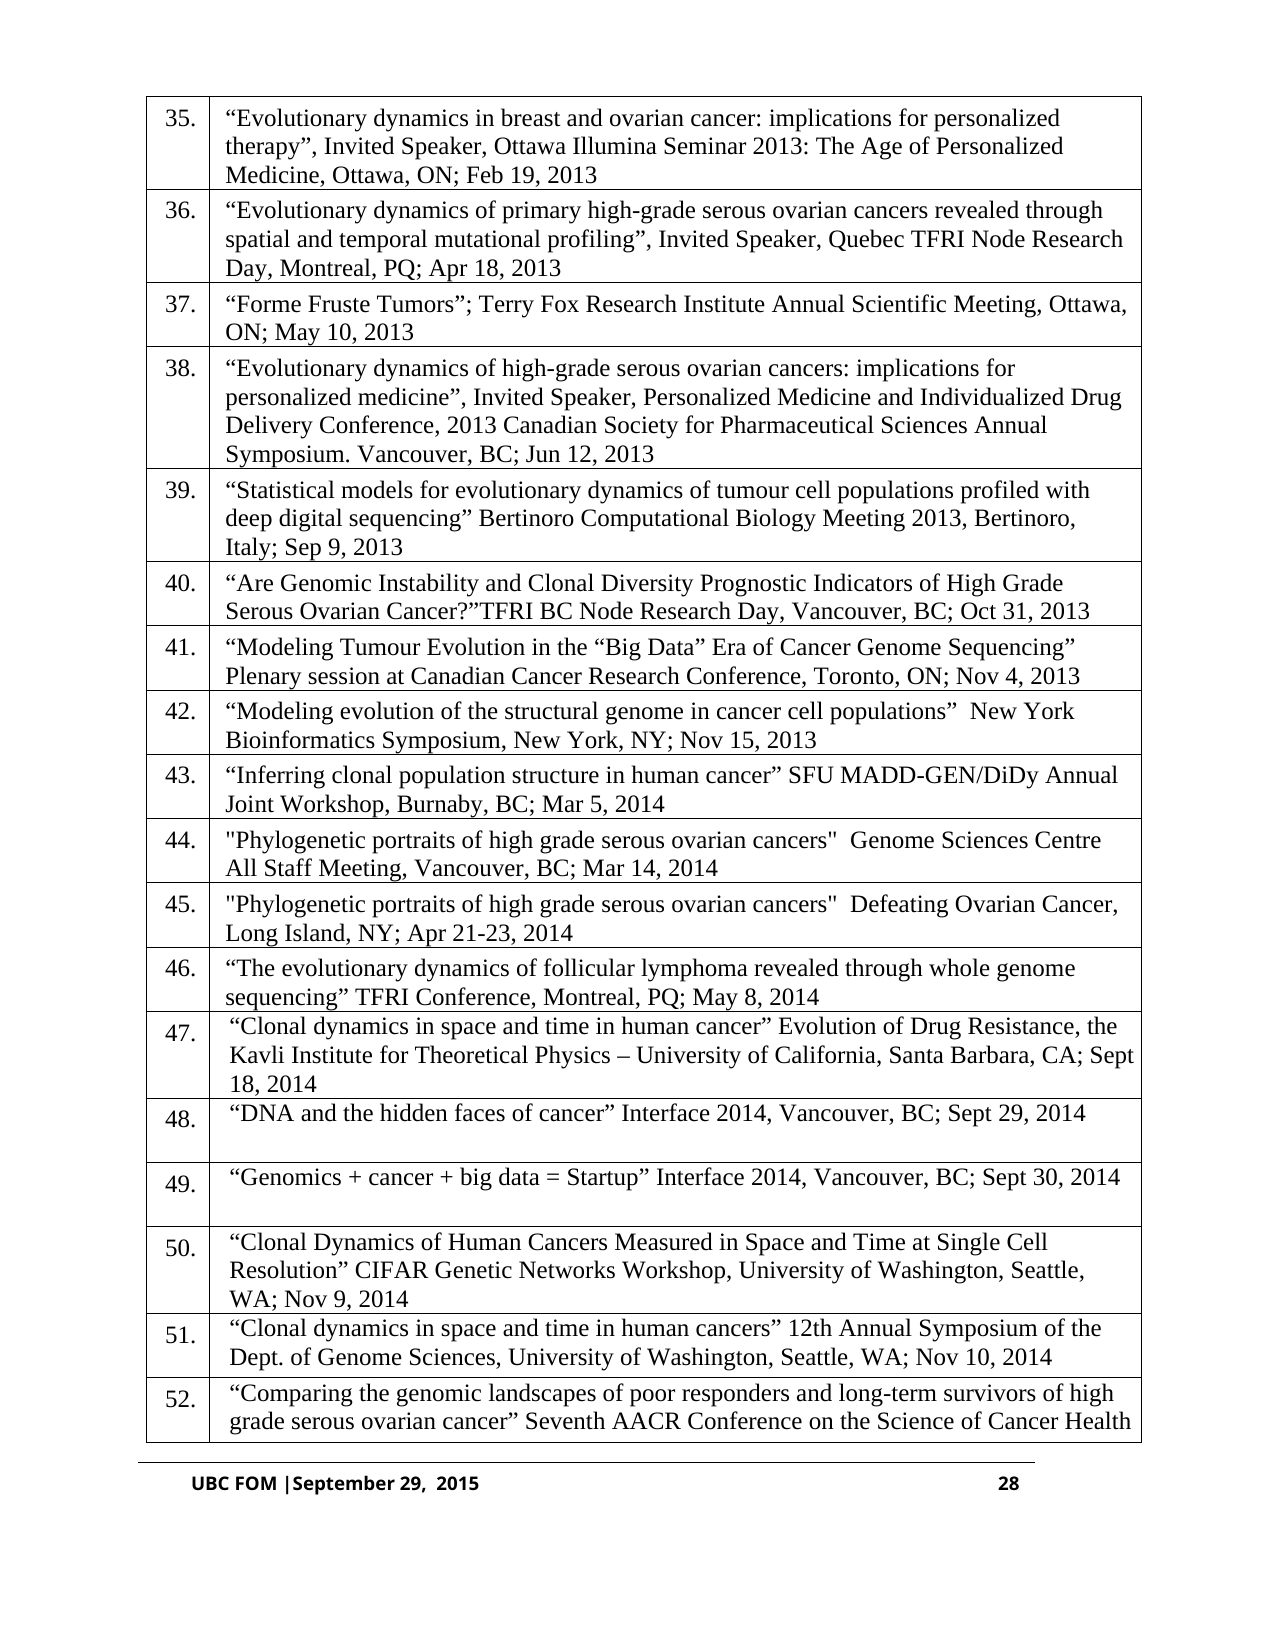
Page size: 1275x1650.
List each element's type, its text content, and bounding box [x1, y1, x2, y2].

table_cell [147, 883, 209, 947]
table_cell [147, 819, 209, 882]
table_cell [147, 1227, 209, 1313]
table_cell "Phylogenetic portraits of high grade serous ovarian cancers" Genome Sciences Centre All Staff Meeting, Vancouver, BC; Mar 14, 2014 [210, 819, 1141, 882]
table_cell “Are Genomic Instability and Clonal Diversity Prognostic Indicators of High Grade Serous Ovarian Cancer?”TFRI BC Node Research Day, Vancouver, BC; Oct 31, 2013 [210, 562, 1141, 625]
table_cell “Modeling Tumour Evolution in the “Big Data” Era of Cancer Genome Sequencing” Plenary session at Canadian Cancer Research Conference, Toronto, ON; Nov 4, 2013 [210, 626, 1141, 689]
table_cell [147, 1314, 209, 1377]
table_cell “The evolutionary dynamics of follicular lymphoma revealed through whole genome sequencing” TFRI Conference, Montreal, PQ; May 8, 2014 [210, 948, 1141, 1011]
table_cell “Inferring clonal population structure in human cancer” SFU MADD-GEN/DiDy Annual Joint Workshop, Burnaby, BC; Mar 5, 2014 [210, 755, 1141, 818]
table_cell “Statistical models for evolutionary dynamics of tumour cell populations profiled with deep digital sequencing” Bertinoro Computational Biology Meeting 2013, Bertinoro, Italy; Sep 9, 2013 [210, 469, 1141, 561]
table_cell “Evolutionary dynamics of primary high-grade serous ovarian cancers revealed through spatial and temporal mutational profiling”, Invited Speaker, Quebec TFRI Node Research Day, Montreal, PQ; Apr 18, 2013 [210, 190, 1141, 282]
table_cell “Clonal dynamics in space and time in human cancer” Evolution of Drug Resistance, the Kavli Institute for Theoretical Physics – University of California, Santa Barbara, CA; Sept 18, 2014 [210, 1012, 1141, 1098]
table_cell “Forme Fruste Tumors”; Terry Fox Research Institute Annual Scientific Meeting, Ottawa, ON; May 10, 2013 [210, 283, 1141, 346]
table_cell [147, 283, 209, 346]
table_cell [210, 1378, 1141, 1441]
table_cell "Phylogenetic portraits of high grade serous ovarian cancers" Defeating Ovarian Cancer, Long Island, NY; Apr 21-23, 2014 [210, 883, 1141, 947]
table_cell “Evolutionary dynamics of high-grade serous ovarian cancers: implications for personalized medicine”, Invited Speaker, Personalized Medicine and Individualized Drug Delivery Conference, 2013 Canadian Society for Pharmaceutical Sciences Annual Symposium. Vancouver, BC; Jun 12, 2013 [210, 347, 1141, 468]
table_cell “Clonal dynamics in space and time in human cancers” 12th Annual Symposium of the Dept. of Genome Sciences, University of Washington, Seattle, WA; Nov 10, 2014 [210, 1314, 1141, 1377]
table_cell [147, 755, 209, 818]
table_cell [147, 562, 209, 625]
table_cell [147, 1378, 209, 1441]
table_cell “Genomics + cancer + big data = Startup” Interface 2014, Vancouver, BC; Sept 30, 2014 [210, 1163, 1141, 1226]
table_cell [147, 1099, 209, 1162]
table_cell “Evolutionary dynamics in breast and ovarian cancer: implications for personalized therapy”, Invited Speaker, Ottawa Illumina Seminar 2013: The Age of Personalized Medicine, Ottawa, ON; Feb 19, 2013 [210, 97, 1141, 189]
table_cell [147, 97, 209, 189]
table_cell [147, 1012, 209, 1098]
table_cell [147, 948, 209, 1011]
table_cell [147, 347, 209, 468]
table_cell [147, 190, 209, 282]
table_cell “DNA and the hidden faces of cancer” Interface 2014, Vancouver, BC; Sept 29, 2014 [210, 1099, 1141, 1162]
table_cell [147, 469, 209, 561]
table_cell “Modeling evolution of the structural genome in cancer cell populations” New York Bioinformatics Symposium, New York, NY; Nov 15, 2013 [210, 691, 1141, 754]
table_cell [147, 691, 209, 754]
table_cell [147, 626, 209, 689]
table_cell [147, 1163, 209, 1226]
table_cell “Clonal Dynamics of Human Cancers Measured in Space and Time at Single Cell Resolution” CIFAR Genetic Networks Workshop, University of Washington, Seattle, WA; Nov 9, 2014 [210, 1227, 1141, 1313]
